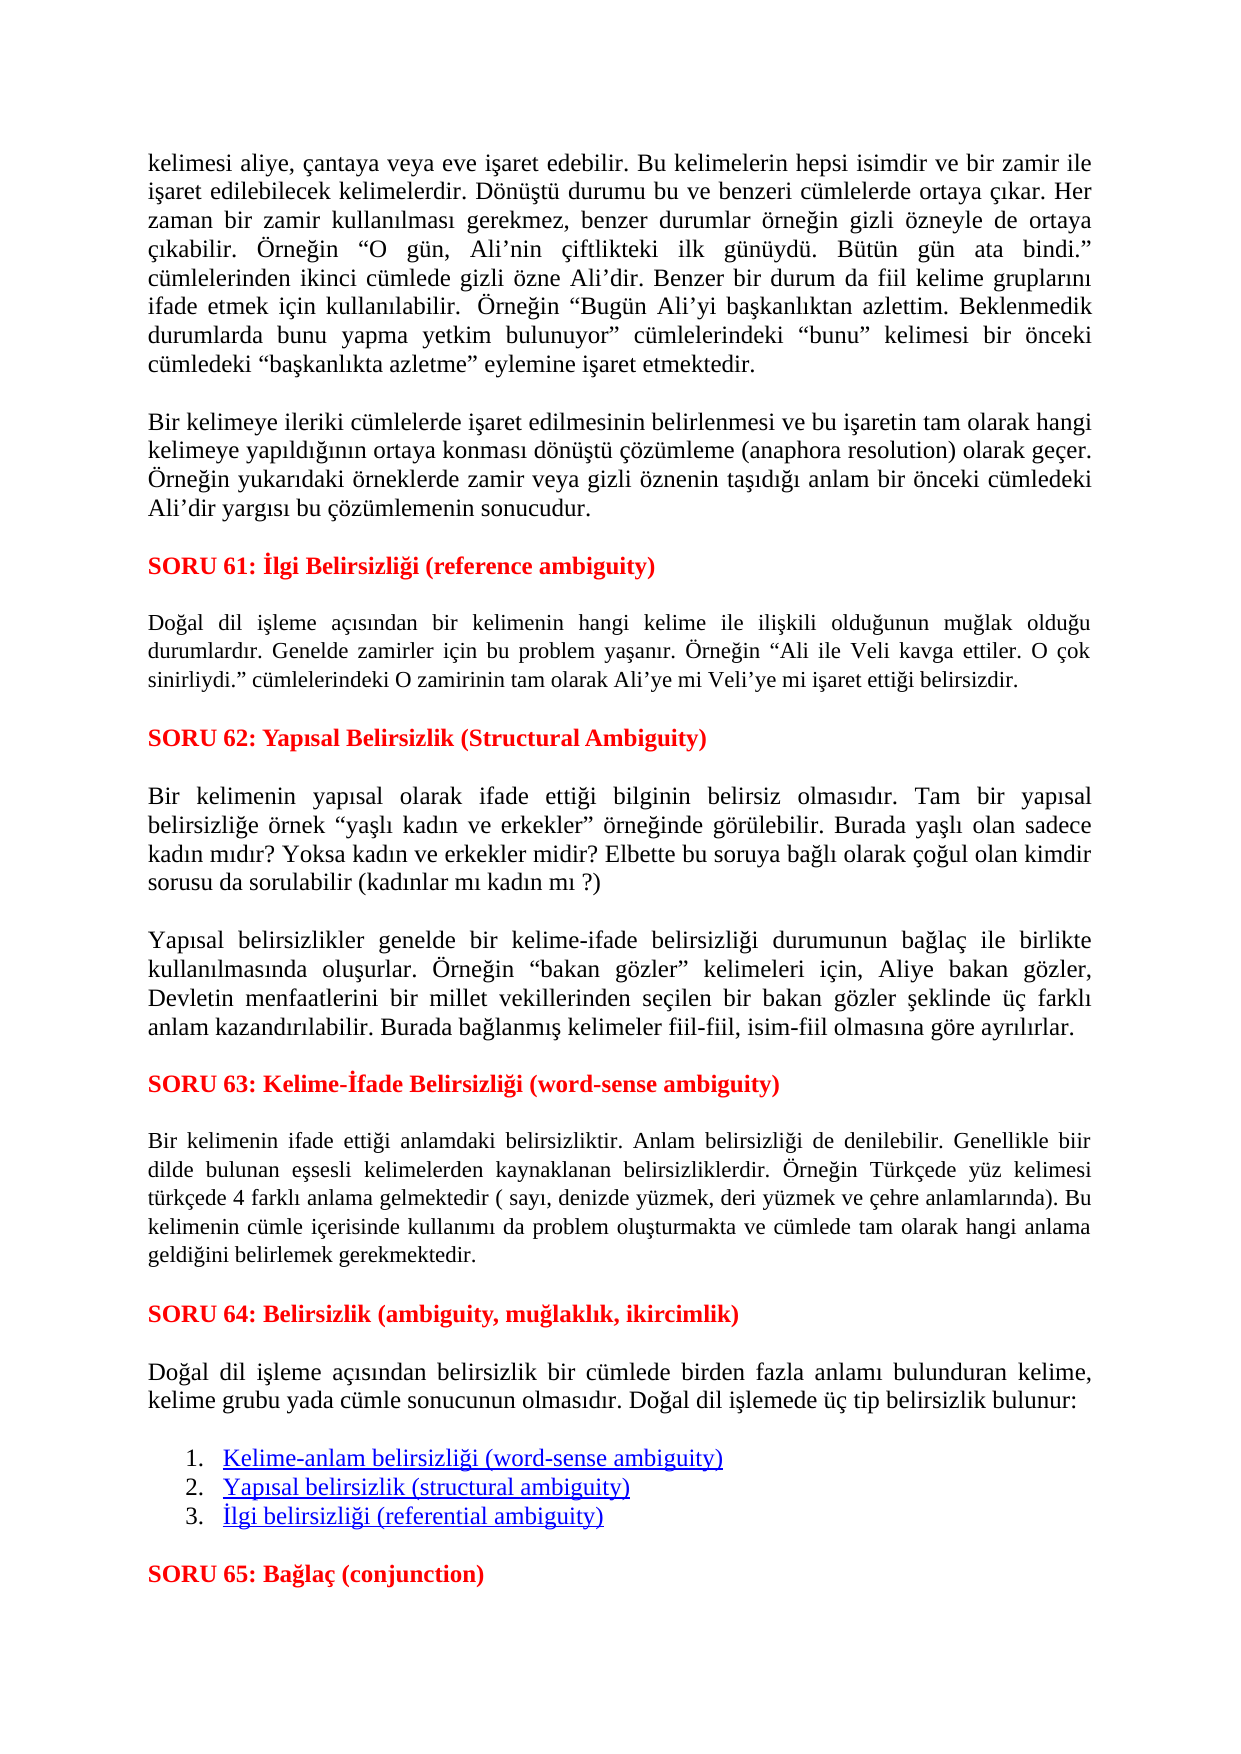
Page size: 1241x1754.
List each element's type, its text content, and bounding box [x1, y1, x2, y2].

text Bir kelimenin yapısal olarak ifade ettiği bilginin belirsiz olmasıdır. Tam bir yapısal belirsizliğe örnek “yaşlı kadın ve erkekler” örneğinde görülebilir. Burada yaşlı olan sadece kadın mıdır? Yoksa kadın ve erkekler midir? Elbette bu soruya bağlı olarak çoğul olan kimdir sorusu da sorulabilir (kadınlar mı kadın mı ?) [148, 781, 1093, 896]
text Bir kelimeye ileriki cümlelerde işaret edilmesinin belirlenmesi ve bu işaretin tam olarak hangi kelimeye yapıldığının ortaya konması dönüştü çözümleme (anaphora resolution) olarak geçer. Örneğin yukarıdaki örneklerde zamir veya gizli öznenin taşıdığı anlam bir önceki cümledeki Ali’dir yargısı bu çözümlemenin sonucudur. [148, 407, 1093, 522]
list Kelime-anlam belirsizliği (word-sense ambiguity) [185, 1443, 1093, 1472]
subtitle SORU 64: Belirsizlik (ambiguity, muğlaklık, ikircimlik) [148, 1299, 1093, 1328]
text Doğal dil işleme açısından belirsizlik bir cümlede birden fazla anlamı bulunduran kelime, kelime grubu yada cümle sonucunun olmasıdır. Doğal dil işlemede üç tip belirsizlik bulunur: [148, 1357, 1093, 1414]
text Yapısal belirsizlikler genelde bir kelime-ifade belirsizliği durumunun bağlaç ile birlikte kullanılmasında oluşurlar. Örneğin “bakan gözler” kelimeleri için, Aliye bakan gözler, Devletin menfaatlerini bir millet vekillerinden seçilen bir bakan gözler şeklinde üç farklı anlam kazandırılabilir. Burada bağlanmış kelimeler fiil-fiil, isim-fiil olmasına göre ayrılırlar. [148, 925, 1093, 1040]
subtitle SORU 65: Bağlaç (conjunction) [148, 1559, 1093, 1588]
text Doğal dil işleme açısından bir kelimenin hangi kelime ile ilişkili olduğunun muğlak olduğu durumlardır. Genelde zamirler için bu problem yaşanır. Örneğin “Ali ile Veli kavga ettiler. O çok sinirliydi.” cümlelerindeki O zamirinin tam olarak Ali’ye mi Veli’ye mi işaret ettiği belirsizdir. [148, 609, 1093, 692]
subtitle SORU 61: İlgi Belirsizliği (reference ambiguity) [148, 551, 1093, 580]
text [148, 148, 1093, 378]
subtitle SORU 62: Yapısal Belirsizlik (Structural Ambiguity) [148, 723, 1093, 752]
list İlgi belirsizliği (referential ambiguity) [185, 1501, 1093, 1530]
text Bir kelimenin ifade ettiği anlamdaki belirsizliktir. Anlam belirsizliği de denilebilir. Genellikle biir dilde bulunan eşsesli kelimelerden kaynaklanan belirsizliklerdir. Örneğin Türkçede yüz kelimesi türkçede 4 farklı anlama gelmektedir ( sayı, denizde yüzmek, deri yüzmek ve çehre anlamlarında). Bu kelimenin cümle içerisinde kullanımı da problem oluşturmakta ve cümlede tam olarak hangi anlama geldiğini belirlemek gerekmektedir. [148, 1127, 1093, 1268]
list Yapısal belirsizlik (structural ambiguity) [185, 1472, 1093, 1501]
subtitle SORU 63: Kelime-İfade Belirsizliği (word-sense ambiguity) [148, 1069, 1093, 1098]
